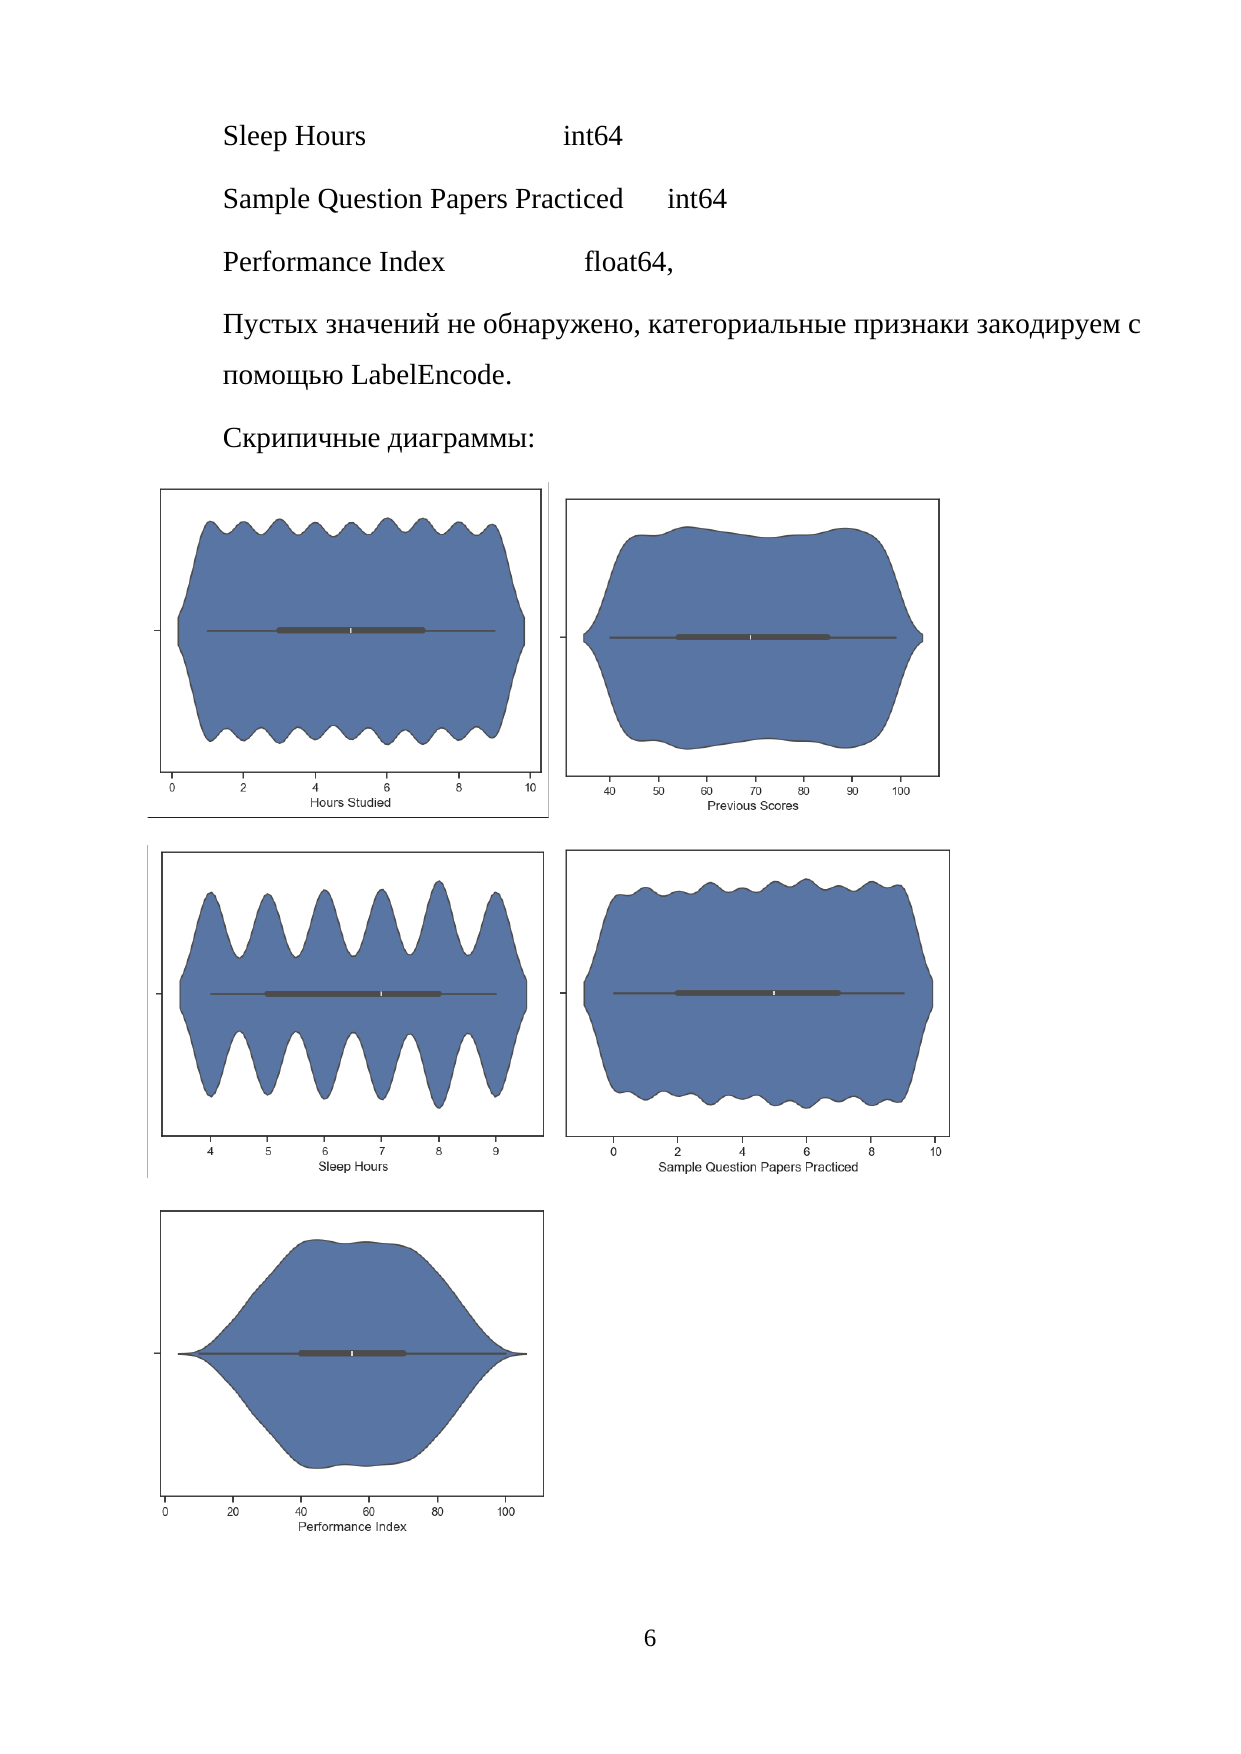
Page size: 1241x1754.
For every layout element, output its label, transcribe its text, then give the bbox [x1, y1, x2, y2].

picture [552, 844, 953, 1178]
text Performance Index float64, [223, 244, 1152, 277]
picture [553, 492, 944, 818]
text Скрипичные диаграммы: [223, 420, 1152, 453]
text Пустых значений не обнаружено, категориальные признаки закодируем с помощью LabelEncode. [223, 307, 1152, 390]
picture [147, 482, 549, 818]
text Sleep Hours int64 [223, 118, 1152, 152]
picture [147, 845, 547, 1178]
picture [147, 1204, 550, 1540]
text Sample Question Papers Practiced int64 [223, 181, 1152, 214]
